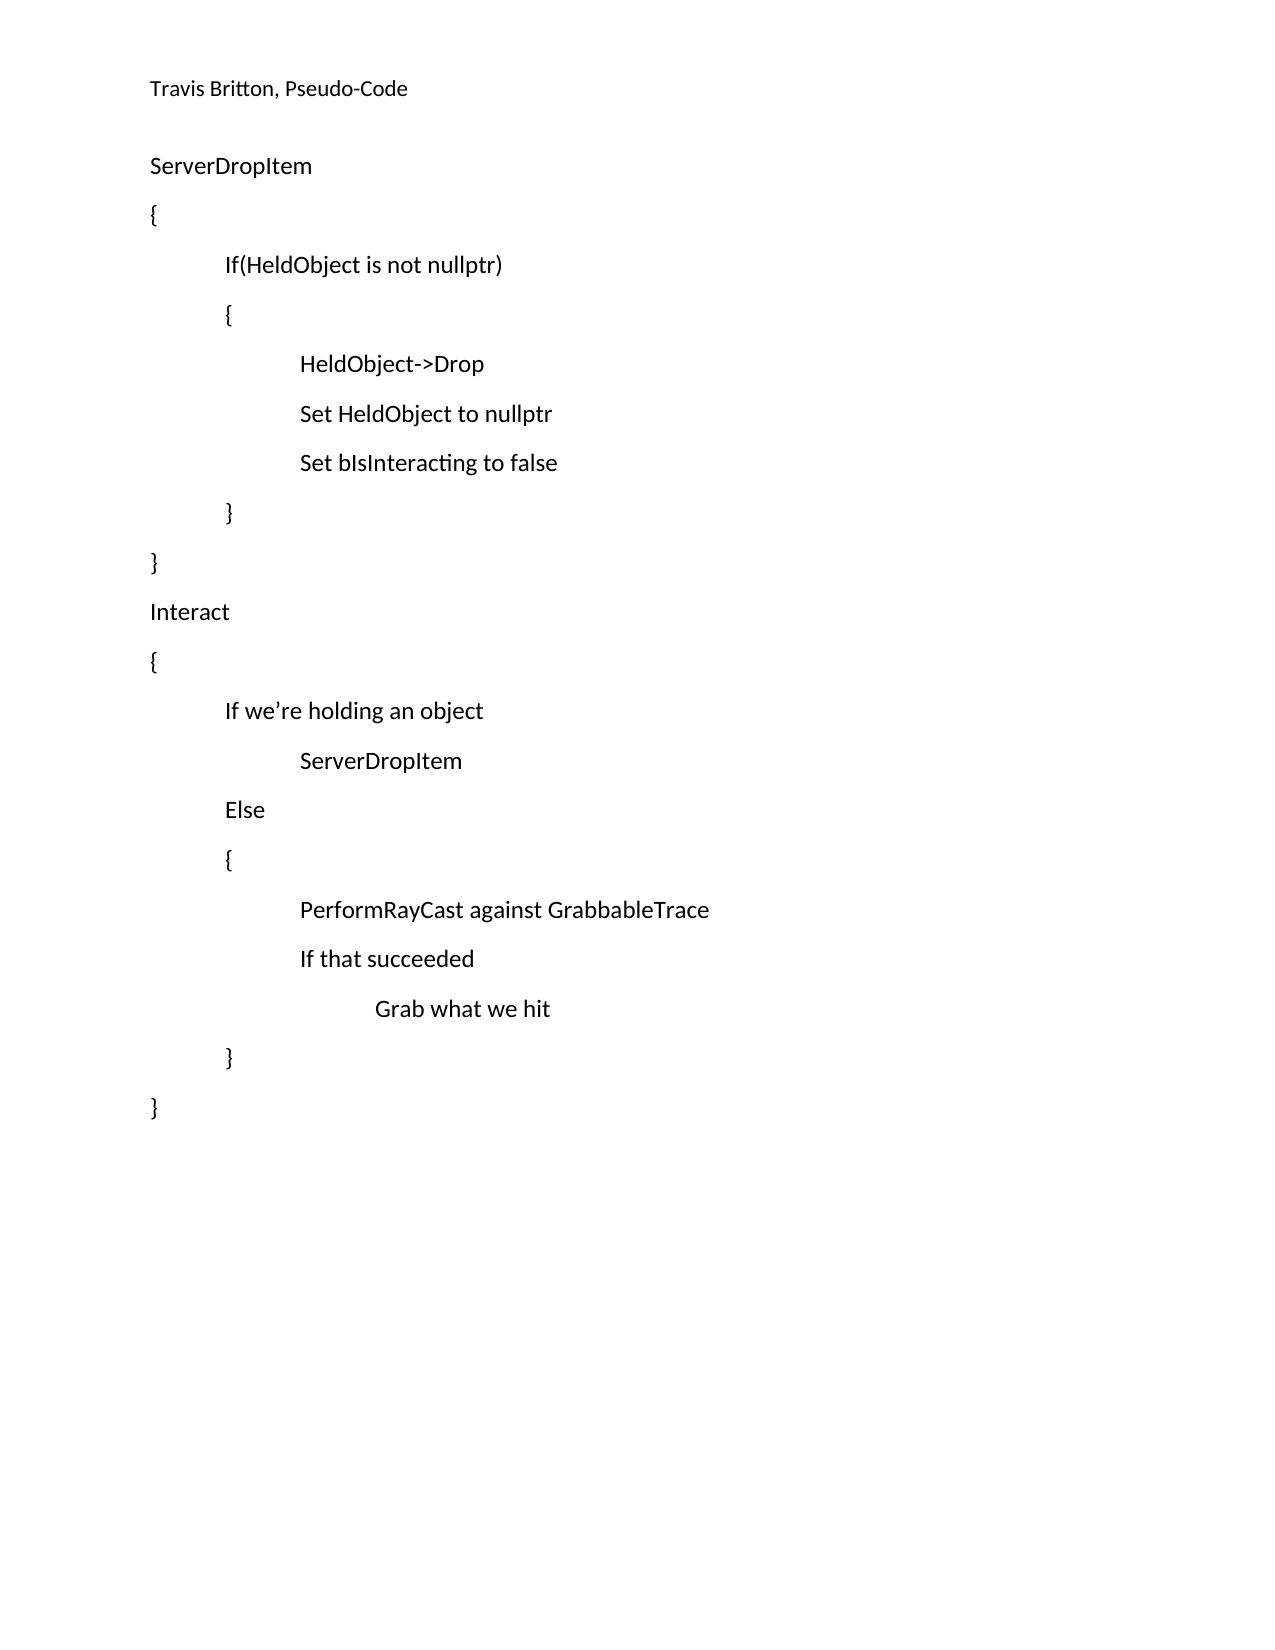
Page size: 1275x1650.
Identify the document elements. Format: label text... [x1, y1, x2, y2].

text HeldObject->Drop [150, 348, 1125, 379]
text { [150, 844, 1125, 875]
text ServerDropItem [150, 745, 1125, 776]
text If that succeeded [150, 943, 1125, 974]
text { [150, 299, 1125, 329]
text If(HeldObject is not nullptr) [150, 249, 1125, 280]
text } [150, 547, 1125, 577]
text Set HeldObject to nullptr [150, 398, 1125, 428]
text } [150, 1042, 1125, 1073]
text If we’re holding an object [150, 695, 1125, 726]
text } [150, 497, 1125, 528]
text Interact [150, 596, 1125, 627]
text Grab what we hit [150, 993, 1125, 1023]
text Else [150, 794, 1125, 825]
text Set bIsInteracting to false [150, 447, 1125, 478]
text PerformRayCast against GrabbableTrace [150, 894, 1125, 924]
text ServerDropItem [150, 150, 1125, 181]
text { [150, 646, 1125, 676]
text { [150, 199, 1125, 230]
text } [150, 1092, 1125, 1123]
